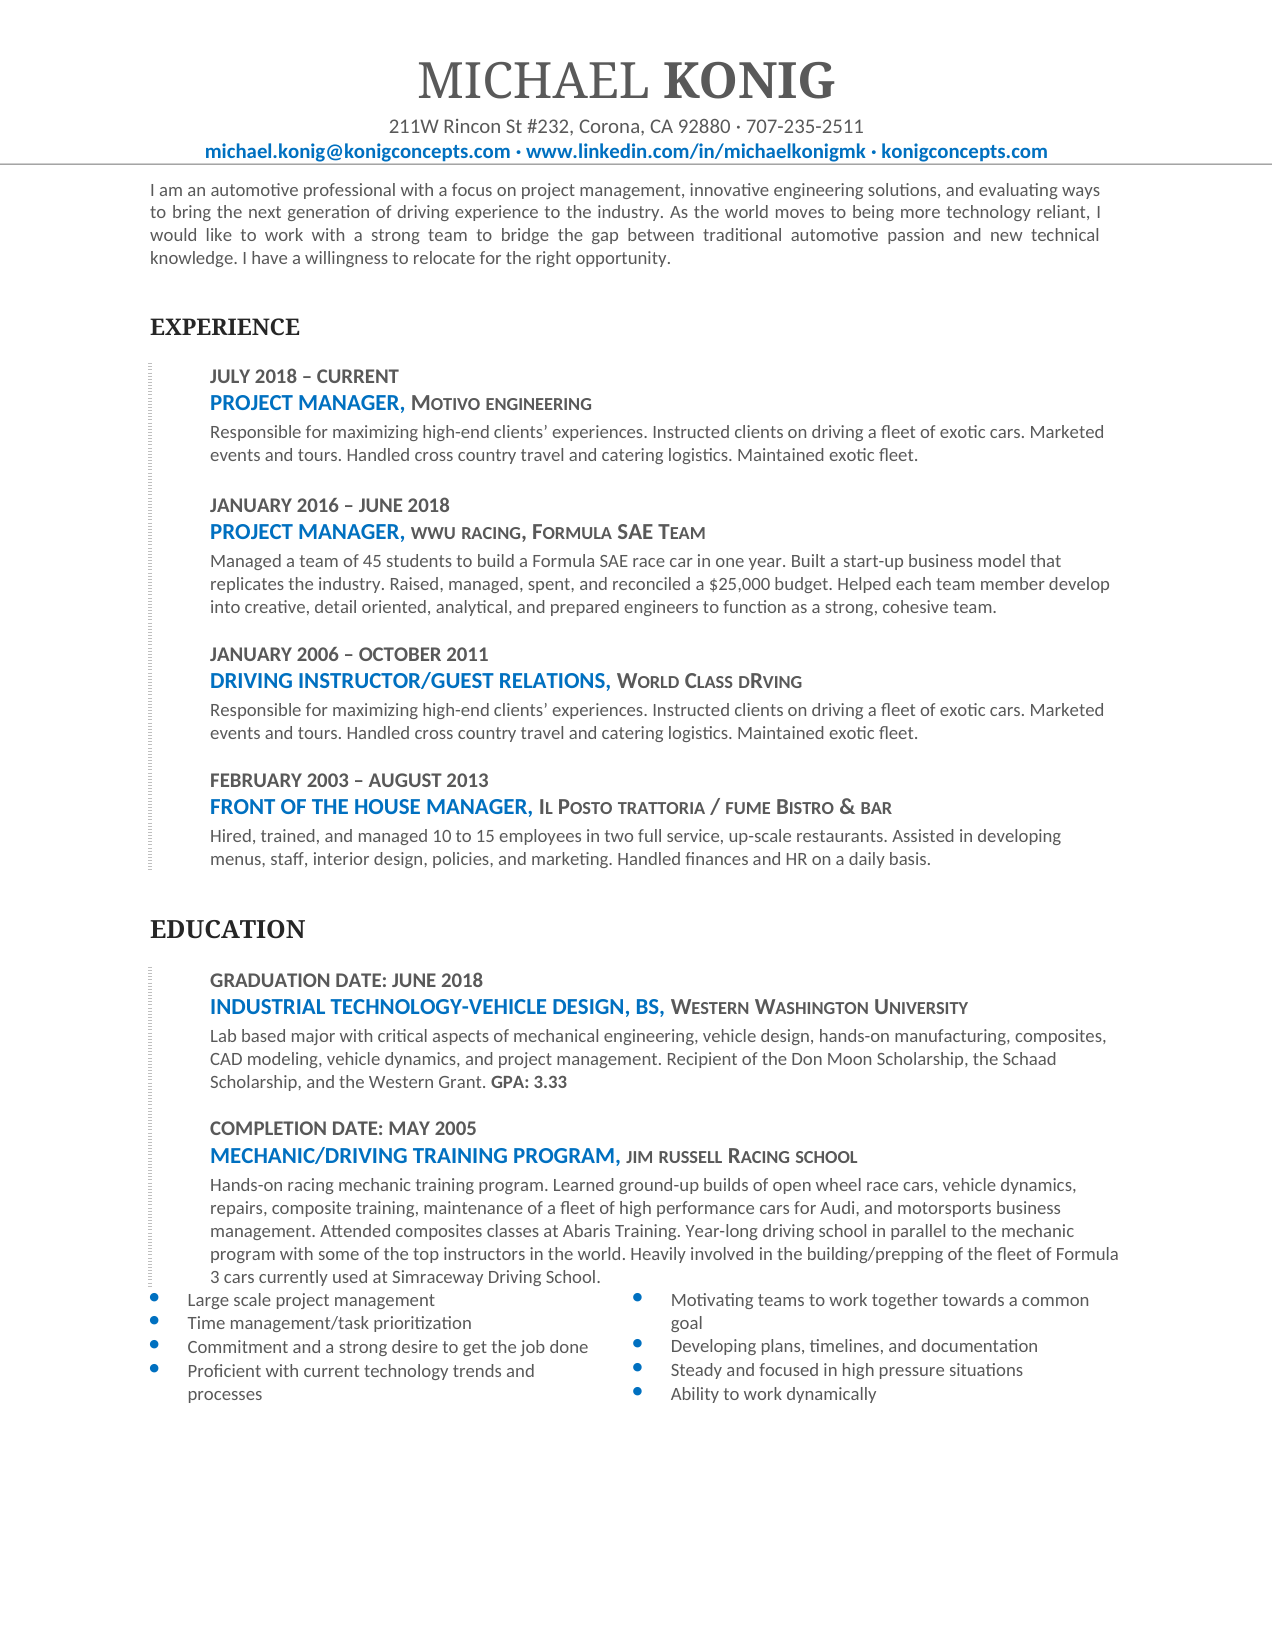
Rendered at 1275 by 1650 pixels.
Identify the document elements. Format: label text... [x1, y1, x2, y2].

table_header Michael KONIG 211W Rincon St #232, Corona, CA 92880 707-235-2511 michael.konig@konigconcepts.com www.linkedin.com/in/michaelkonigmk konigconcepts.com [139, 45, 1114, 178]
table_header Large scale project management Time management/task prioritization Commitment and a strong desire to get the job done Proficient with current technology trends and processes [150, 1288, 596, 1442]
table_cell Completion Date: May 2005 Mechanic/Driving Training program, jim russell Racing school Hands-on racing mechanic training program. Learned ground-up builds of open wheel race cars, vehicle dynamics, repairs, composite training, maintenance of a fleet of high performance cars for Audi, and motorsports business management. Attended composites classes at Abaris Training. Year-long driving school in parallel to the mechanic program with some of the top instructors in the world. Heavily involved in the building/prepping of the fleet of Formula 3 cars currently used at Simraceway Driving School. [150, 1093, 1125, 1288]
table_cell January 2006 – October 2011 Driving instructor/Guest Relations, World Class dRving Responsible for maximizing high-end clients’ experiences. Instructed clients on driving a fleet of exotic cars. Marketed events and tours. Handled cross country travel and catering logistics. Maintained exotic fleet. [150, 618, 1115, 744]
table_header Motivating teams to work together towards a common goal Developing plans, timelines, and documentation Steady and focused in high pressure situations Ability to work dynamically [596, 1288, 1125, 1442]
table_cell January 2016 – June 2018 project manager, wwu racing, Formula SAE Team Managed a team of 45 students to build a Formula SAE race car in one year. Built a start-up business model that replicates the industry. Raised, managed, spent, and reconciled a $25,000 budget. Helped each team member develop into creative, detail oriented, analytical, and prepared engineers to function as a strong, cohesive team. [150, 492, 1115, 618]
table_cell February 2003 – August 2013 Front of the house manager, Il Posto trattoria / fume Bistro & bar Hired, trained, and managed 10 to 15 employees in two full service, up-scale restaurants. Assisted in developing menus, staff, interior design, policies, and marketing. Handled finances and HR on a daily basis. [150, 744, 1115, 870]
table_header July 2018 – Current Project manager, Motivo engineering Responsible for maximizing high-end clients’ experiences. Instructed clients on driving a fleet of exotic cars. Marketed events and tours. Handled cross country travel and catering logistics. Maintained exotic fleet. [150, 363, 1115, 492]
table_cell I am an automotive professional with a focus on project management, innovative engineering solutions, and evaluating ways to bring the next generation of driving experience to the industry. As the world moves to being more technology reliant, I would like to work with a strong team to bridge the gap between traditional automotive passion and new technical knowledge. I have a willingness to relocate for the right opportunity. [139, 178, 1114, 269]
table_header Graduation DAte: June 2018 Industrial Technology-Vehicle Design, BS, Western Washington University Lab based major with critical aspects of mechanical engineering, vehicle design, hands-on manufacturing, composites, CAD modeling, vehicle dynamics, and project management. Recipient of the Don Moon Scholarship, the Schaad Scholarship, and the Western Grant. GPA: 3.33 [150, 967, 1125, 1093]
